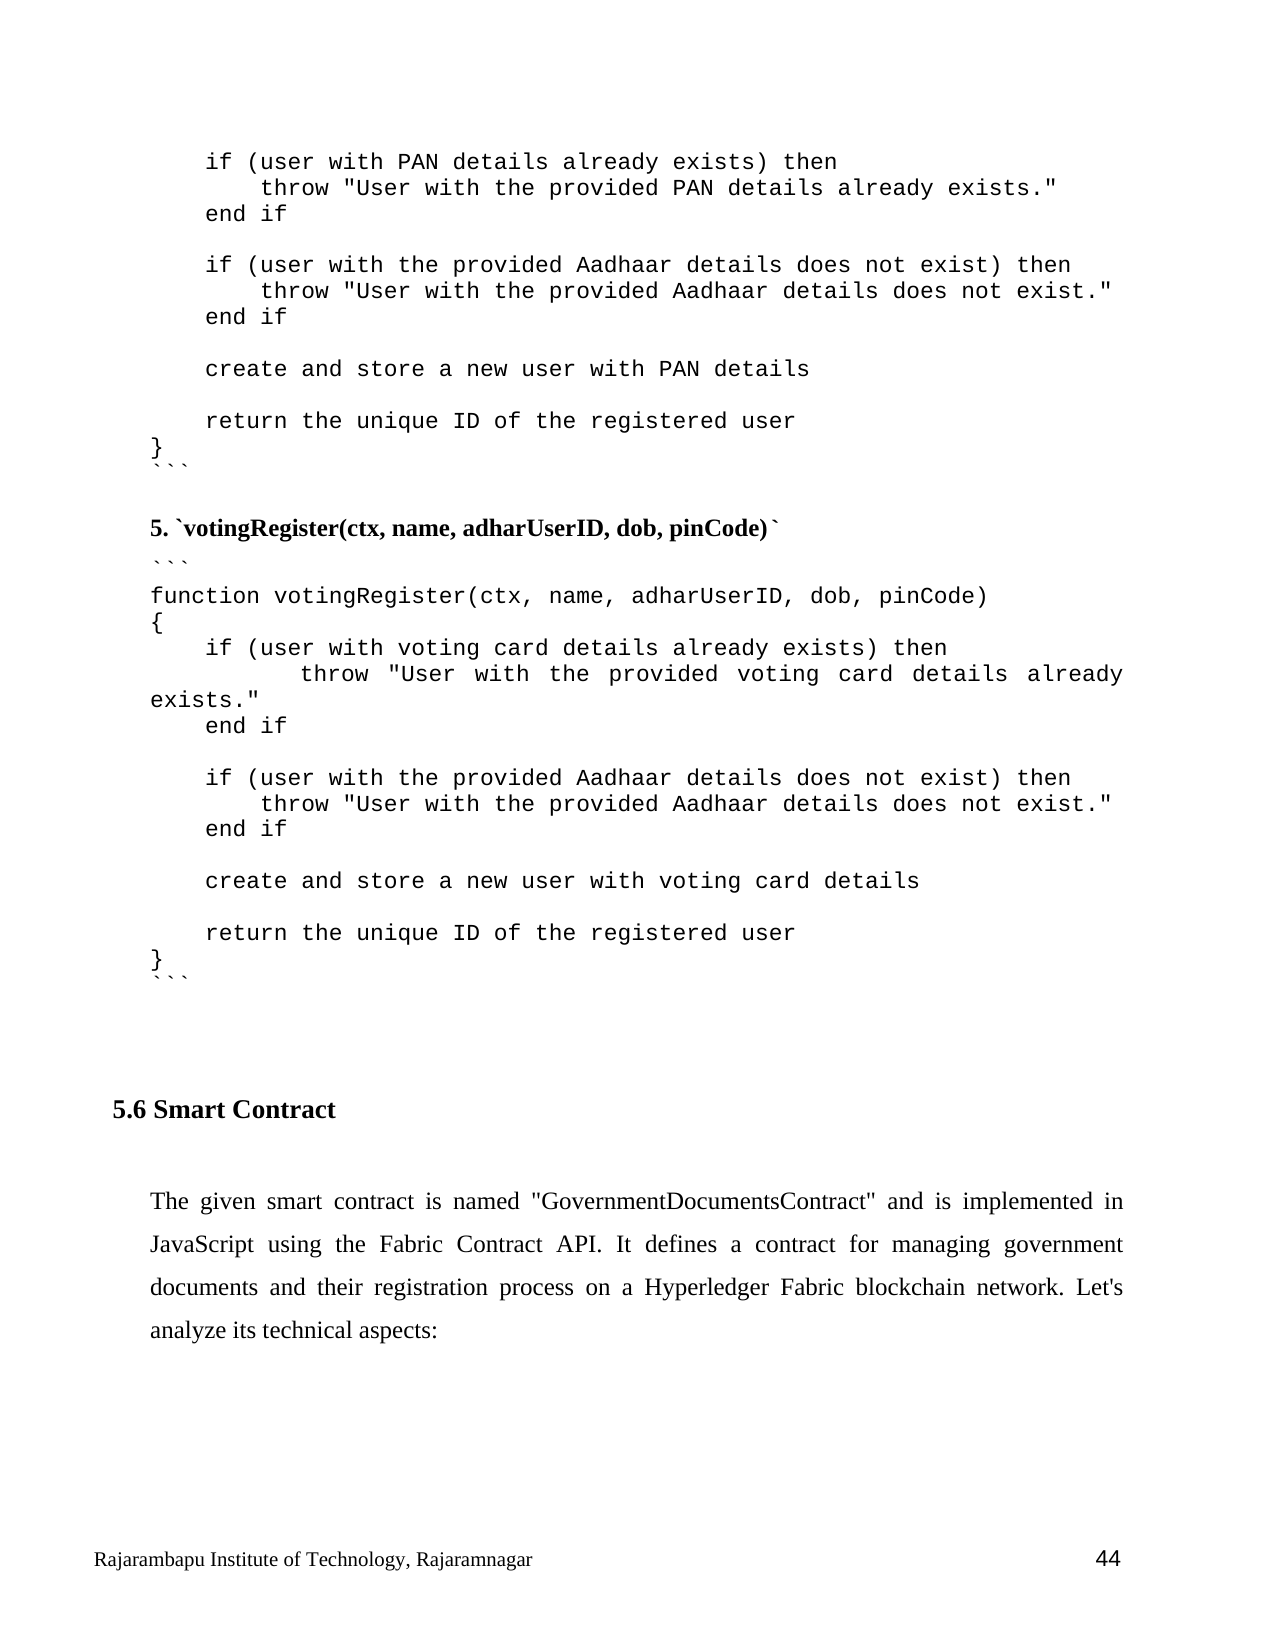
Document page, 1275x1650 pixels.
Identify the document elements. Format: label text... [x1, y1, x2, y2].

text throw "User with the provided PAN details already exists." [150, 176, 1125, 202]
text if (user with voting card details already exists) then [150, 636, 1125, 662]
text function votingRegister(ctx, name, adharUserID, dob, pinCode) [150, 584, 1125, 610]
text ``` [150, 461, 1125, 487]
text throw "User with the provided voting card details already exists." [150, 662, 1125, 714]
text throw "User with the provided Aadhaar details does not exist." [150, 792, 1125, 818]
text } [150, 947, 1125, 973]
text 5. `votingRegister(ctx, name, adharUserID, dob, pinCode)` [150, 513, 1125, 543]
text return the unique ID of the registered user [150, 922, 1125, 947]
text if (user with the provided Aadhaar details does not exist) then [150, 766, 1125, 792]
text create and store a new user with voting card details [150, 870, 1125, 896]
text ``` [150, 973, 1125, 999]
text return the unique ID of the registered user [150, 409, 1125, 435]
text if (user with PAN details already exists) then [150, 150, 1125, 176]
text end if [150, 306, 1125, 332]
text 5.6 Smart Contract [112, 1093, 1125, 1124]
text ``` [150, 558, 1125, 584]
text } [150, 435, 1125, 461]
text The given smart contract is named "GovernmentDocumentsContract" and is implemented in JavaScript using the Fabric Contract API. It defines a contract for managing government documents and their registration process on a Hyperledger Fabric blockchain network. Let's analyze its technical aspects: [150, 1186, 1125, 1344]
text if (user with the provided Aadhaar details does not exist) then [150, 254, 1125, 280]
text end if [150, 714, 1125, 740]
text { [150, 610, 1125, 636]
text throw "User with the provided Aadhaar details does not exist." [150, 280, 1125, 306]
text end if [150, 202, 1125, 228]
text create and store a new user with PAN details [150, 357, 1125, 383]
text end if [150, 818, 1125, 844]
